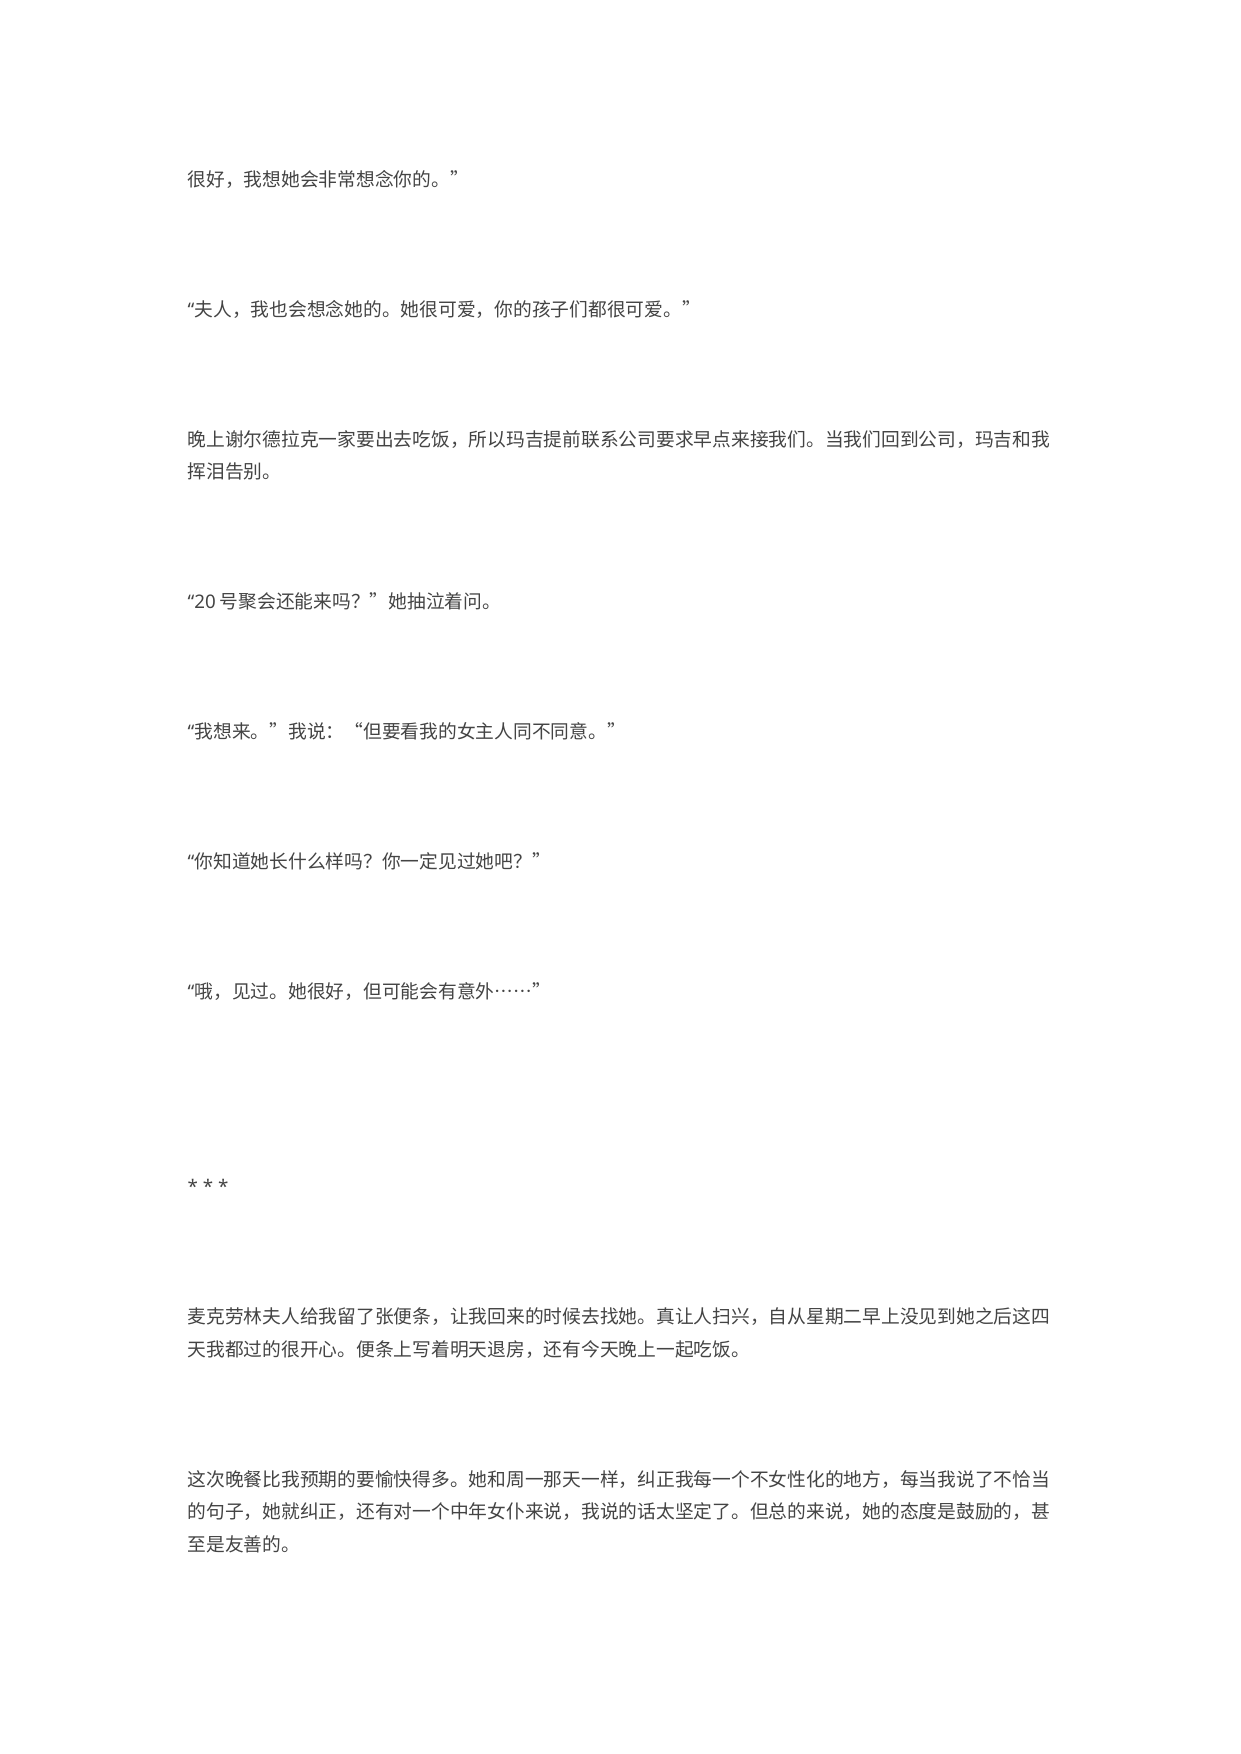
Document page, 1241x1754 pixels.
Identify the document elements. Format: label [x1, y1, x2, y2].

text [187, 162, 1053, 1592]
